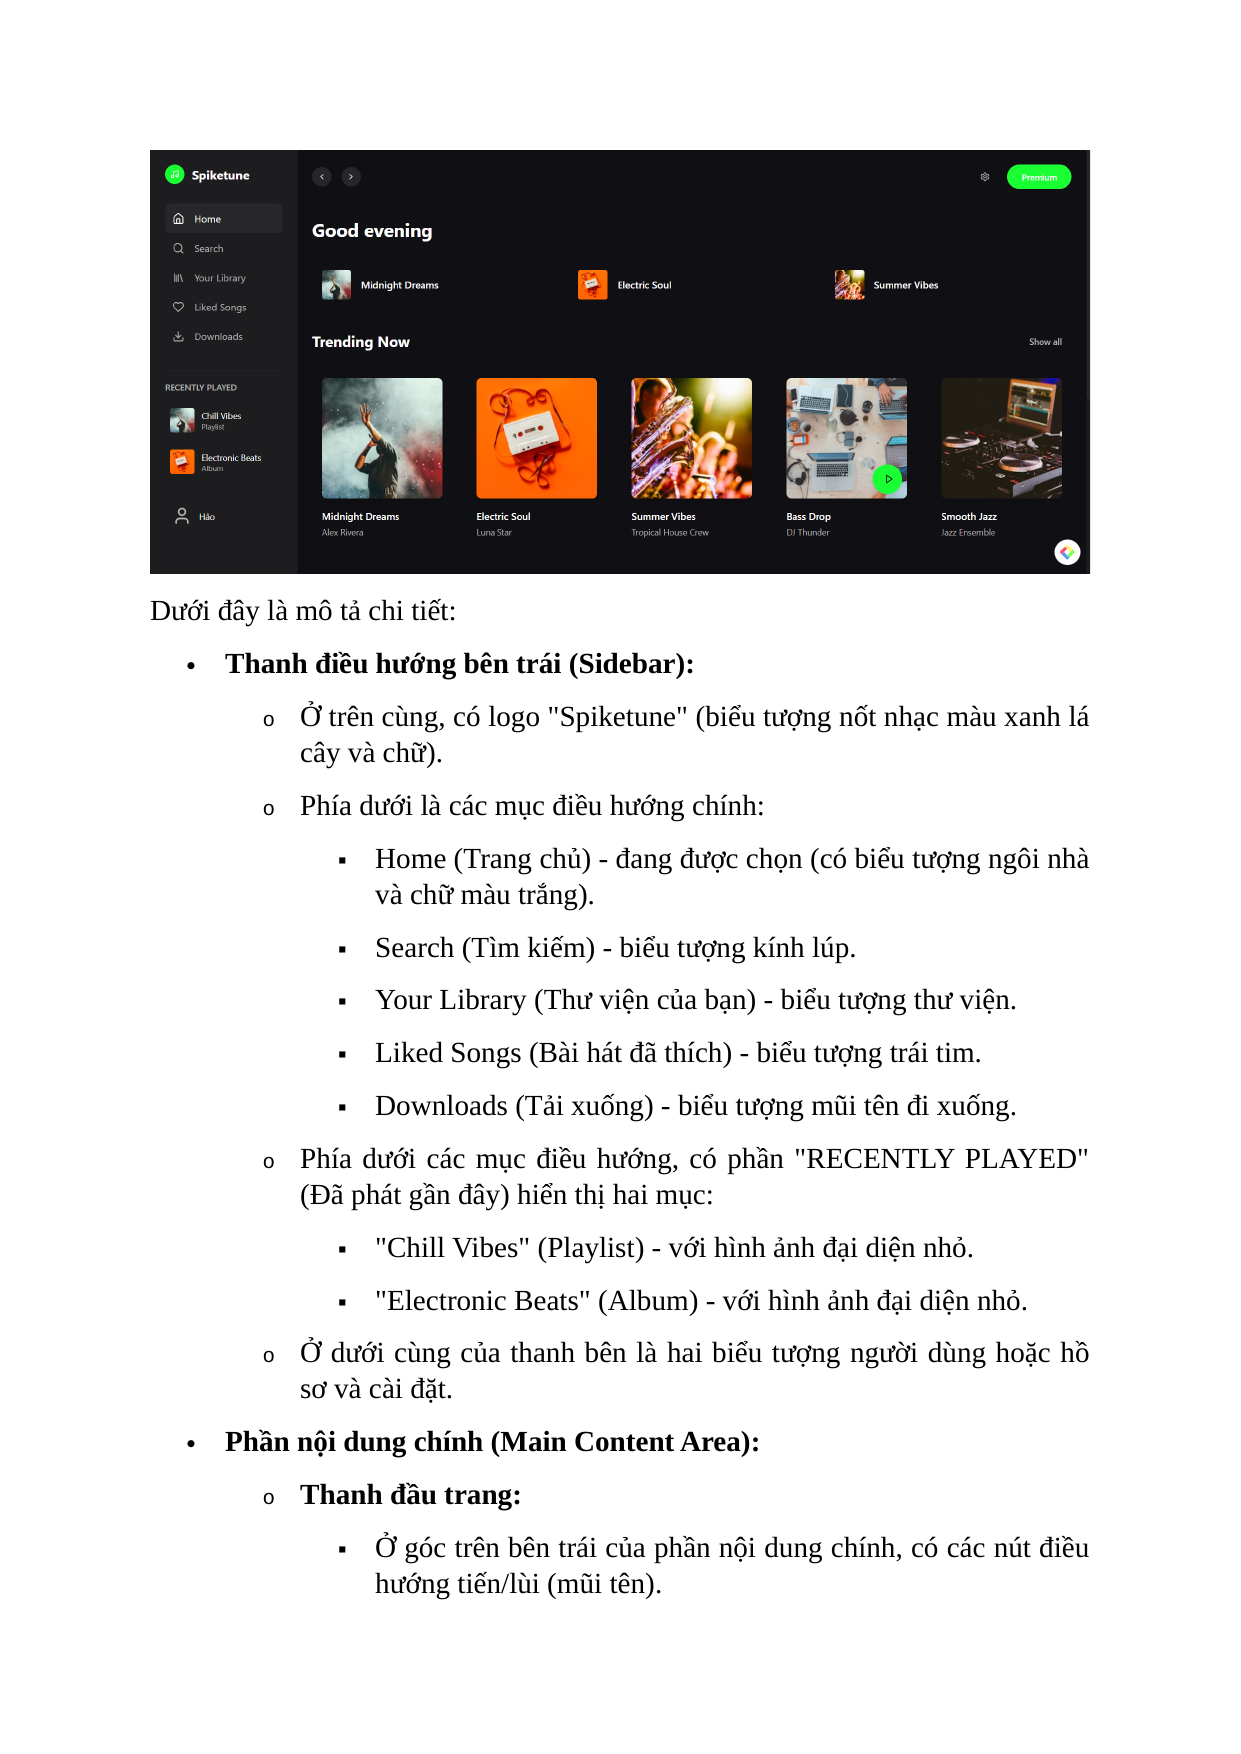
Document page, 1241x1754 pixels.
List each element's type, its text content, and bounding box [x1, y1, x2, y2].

list Phía dưới là các mục điều hướng chính: [262, 788, 1090, 821]
list Home (Trang chủ) - đang được chọn (có biểu tượng ngôi nhà và chữ màu trắng). [337, 841, 1090, 910]
list Phía dưới các mục điều hướng, có phần "RECENTLY PLAYED" (Đã phát gần đây) hiển thị hai mục: [262, 1141, 1090, 1211]
list Phần nội dung chính (Main Content Area): [187, 1424, 1090, 1458]
list Thanh điều hướng bên trái (Sidebar): [187, 646, 1090, 680]
list Ở góc trên bên trái của phần nội dung chính, có các nút điều hướng tiến/lùi (mũi tên). [337, 1530, 1090, 1600]
list Search (Tìm kiếm) - biểu tượng kính lúp. [337, 930, 1090, 963]
list Ở trên cùng, có logo "Spiketune" (biểu tượng nốt nhạc màu xanh lá cây và chữ). [262, 699, 1090, 769]
list Thanh đầu trang: [262, 1477, 1090, 1511]
list "Electronic Beats" (Album) - với hình ảnh đại diện nhỏ. [337, 1283, 1090, 1316]
list Liked Songs (Bài hát đã thích) - biểu tượng trái tim. [337, 1035, 1090, 1069]
list "Chill Vibes" (Playlist) - với hình ảnh đại diện nhỏ. [337, 1230, 1090, 1263]
list Downloads (Tải xuống) - biểu tượng mũi tên đi xuống. [337, 1088, 1090, 1122]
picture [150, 150, 1091, 574]
text Dưới đây là mô tả chi tiết: [150, 593, 1090, 627]
list Ở dưới cùng của thanh bên là hai biểu tượng người dùng hoặc hồ sơ và cài đặt. [262, 1336, 1090, 1405]
list Your Library (Thư viện của bạn) - biểu tượng thư viện. [337, 982, 1090, 1016]
